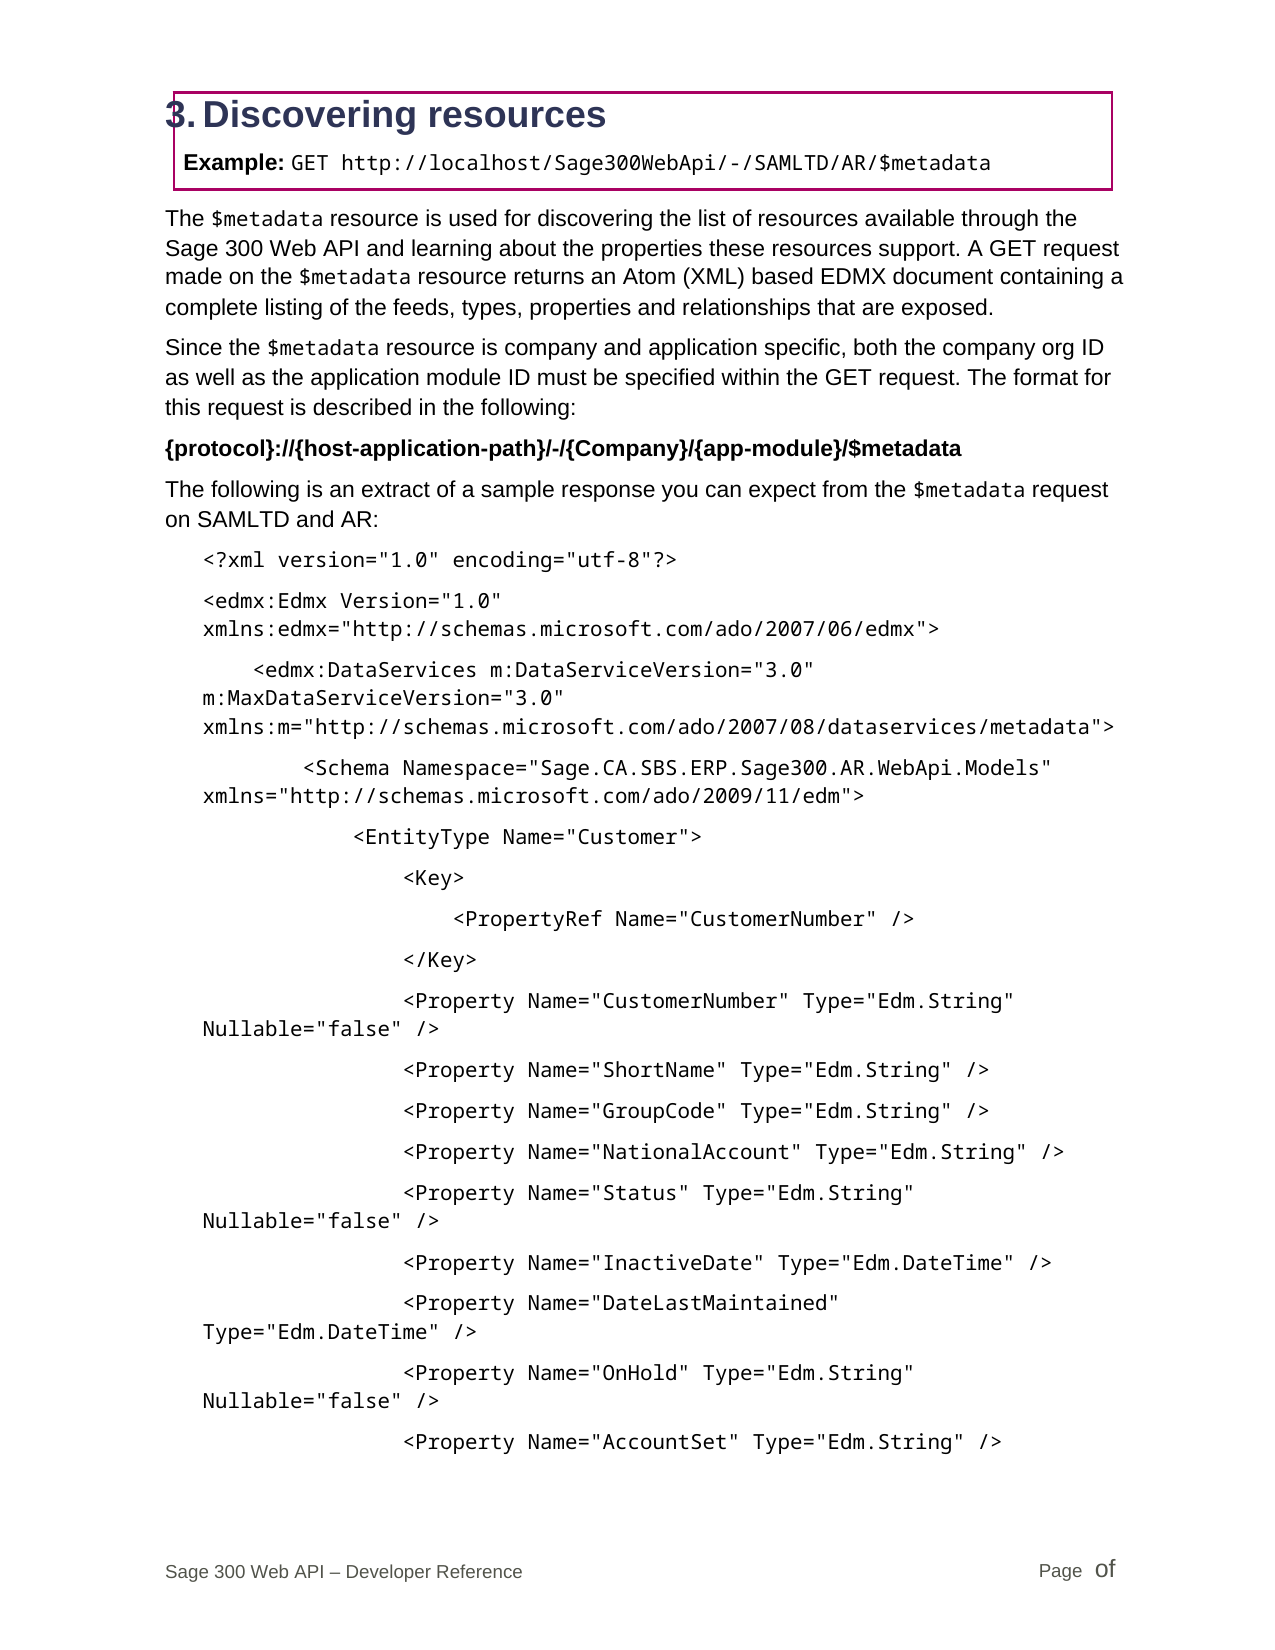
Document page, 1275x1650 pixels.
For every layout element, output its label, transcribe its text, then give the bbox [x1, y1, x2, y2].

text </Key> [202, 945, 1125, 973]
text <Key> [202, 863, 1125, 892]
text <PropertyRef Name="CustomerNumber" /> [202, 904, 1125, 933]
text <Property Name="Status" Type="Edm.String" Nullable="false" /> [202, 1178, 1125, 1235]
text <EntityType Name="Customer"> [202, 822, 1125, 851]
text <Property Name="AccountSet" Type="Edm.String" /> [202, 1427, 1125, 1456]
text <Property Name="DateLastMaintained" Type="Edm.DateTime" /> [202, 1288, 1125, 1345]
text <Schema Namespace="Sage.CA.SBS.ERP.Sage300.AR.WebApi.Models" xmlns="http://schemas.microsoft.com/ado/2009/11/edm"> [202, 753, 1125, 810]
text <?xml version="1.0" encoding="utf-8"?> [202, 545, 1125, 573]
text {protocol}://{host-application-path}/-/{Company}/{app-module}/$metadata [165, 432, 1125, 461]
text <edmx:Edmx Version="1.0" xmlns:edmx="http://schemas.microsoft.com/ado/2007/06/edmx"> [202, 586, 1125, 643]
text <Property Name="NationalAccount" Type="Edm.String" /> [202, 1137, 1125, 1166]
text <Property Name="ShortName" Type="Edm.String" /> [202, 1055, 1125, 1084]
text The $metadata resource is used for discovering the list of resources available through the Sage 300 Web API and learning about the properties these resources support. A GET request made on the $metadata resource returns an Atom (XML) based EDMX document containing a complete listing of the feeds, types, properties and relationships that are exposed. [165, 203, 1125, 320]
text The following is an extract of a sample response you can expect from the $metadata request on SAMLTD and AR: [165, 474, 1125, 532]
text <Property Name="InactiveDate" Type="Edm.DateTime" /> [202, 1248, 1125, 1276]
subtitle Discovering resources [165, 91, 1115, 135]
text <Property Name="OnHold" Type="Edm.String" Nullable="false" /> [202, 1358, 1125, 1415]
text Example: GET http://localhost/Sage300WebApi/-/SAMLTD/AR/$metadata [175, 135, 1111, 188]
text Since the $metadata resource is company and application specific, both the company org ID as well as the application module ID must be specified within the GET request. The format for this request is described in the following: [165, 332, 1125, 420]
text <Property Name="GroupCode" Type="Edm.String" /> [202, 1096, 1125, 1125]
text <Property Name="CustomerNumber" Type="Edm.String" Nullable="false" /> [202, 986, 1125, 1043]
text <edmx:DataServices m:DataServiceVersion="3.0" m:MaxDataServiceVersion="3.0" xmlns:m="http://schemas.microsoft.com/ado/2007/08/dataservices/metadata"> [202, 655, 1125, 740]
